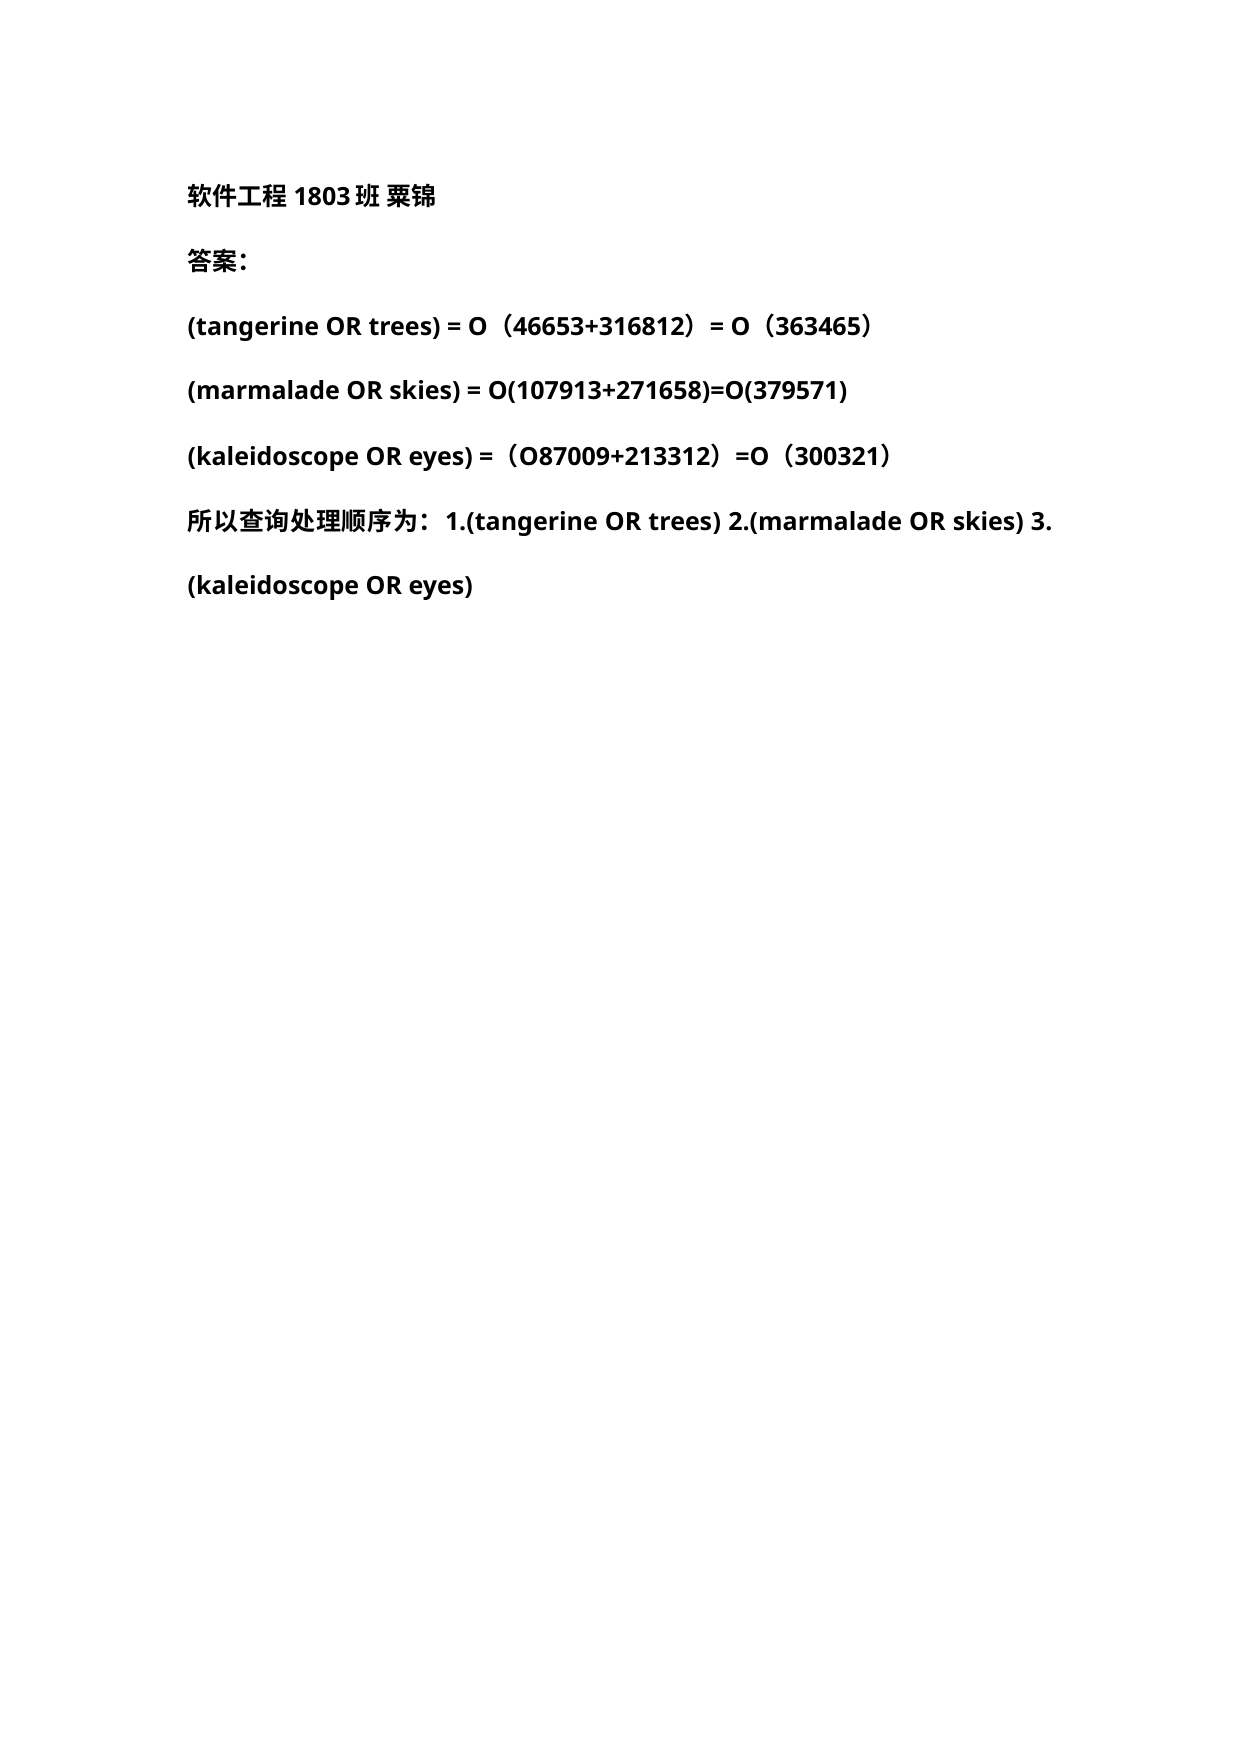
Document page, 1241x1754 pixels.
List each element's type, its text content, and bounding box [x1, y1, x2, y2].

text (marmalade OR skies) = O(107913+271658)=O(379571) [187, 357, 1053, 422]
text 软件工程 1803班 粟锦 [187, 162, 1053, 227]
text (tangerine OR trees) = O（46653+316812）= O（363465） [187, 292, 1053, 357]
text (kaleidoscope OR eyes) =（O87009+213312）=O（300321） [187, 422, 1053, 487]
text 答案： [187, 227, 1053, 292]
text 所以查询处理顺序为：1.(tangerine OR trees) 2.(marmalade OR skies) 3.(kaleidoscope OR eyes) [187, 487, 1053, 617]
